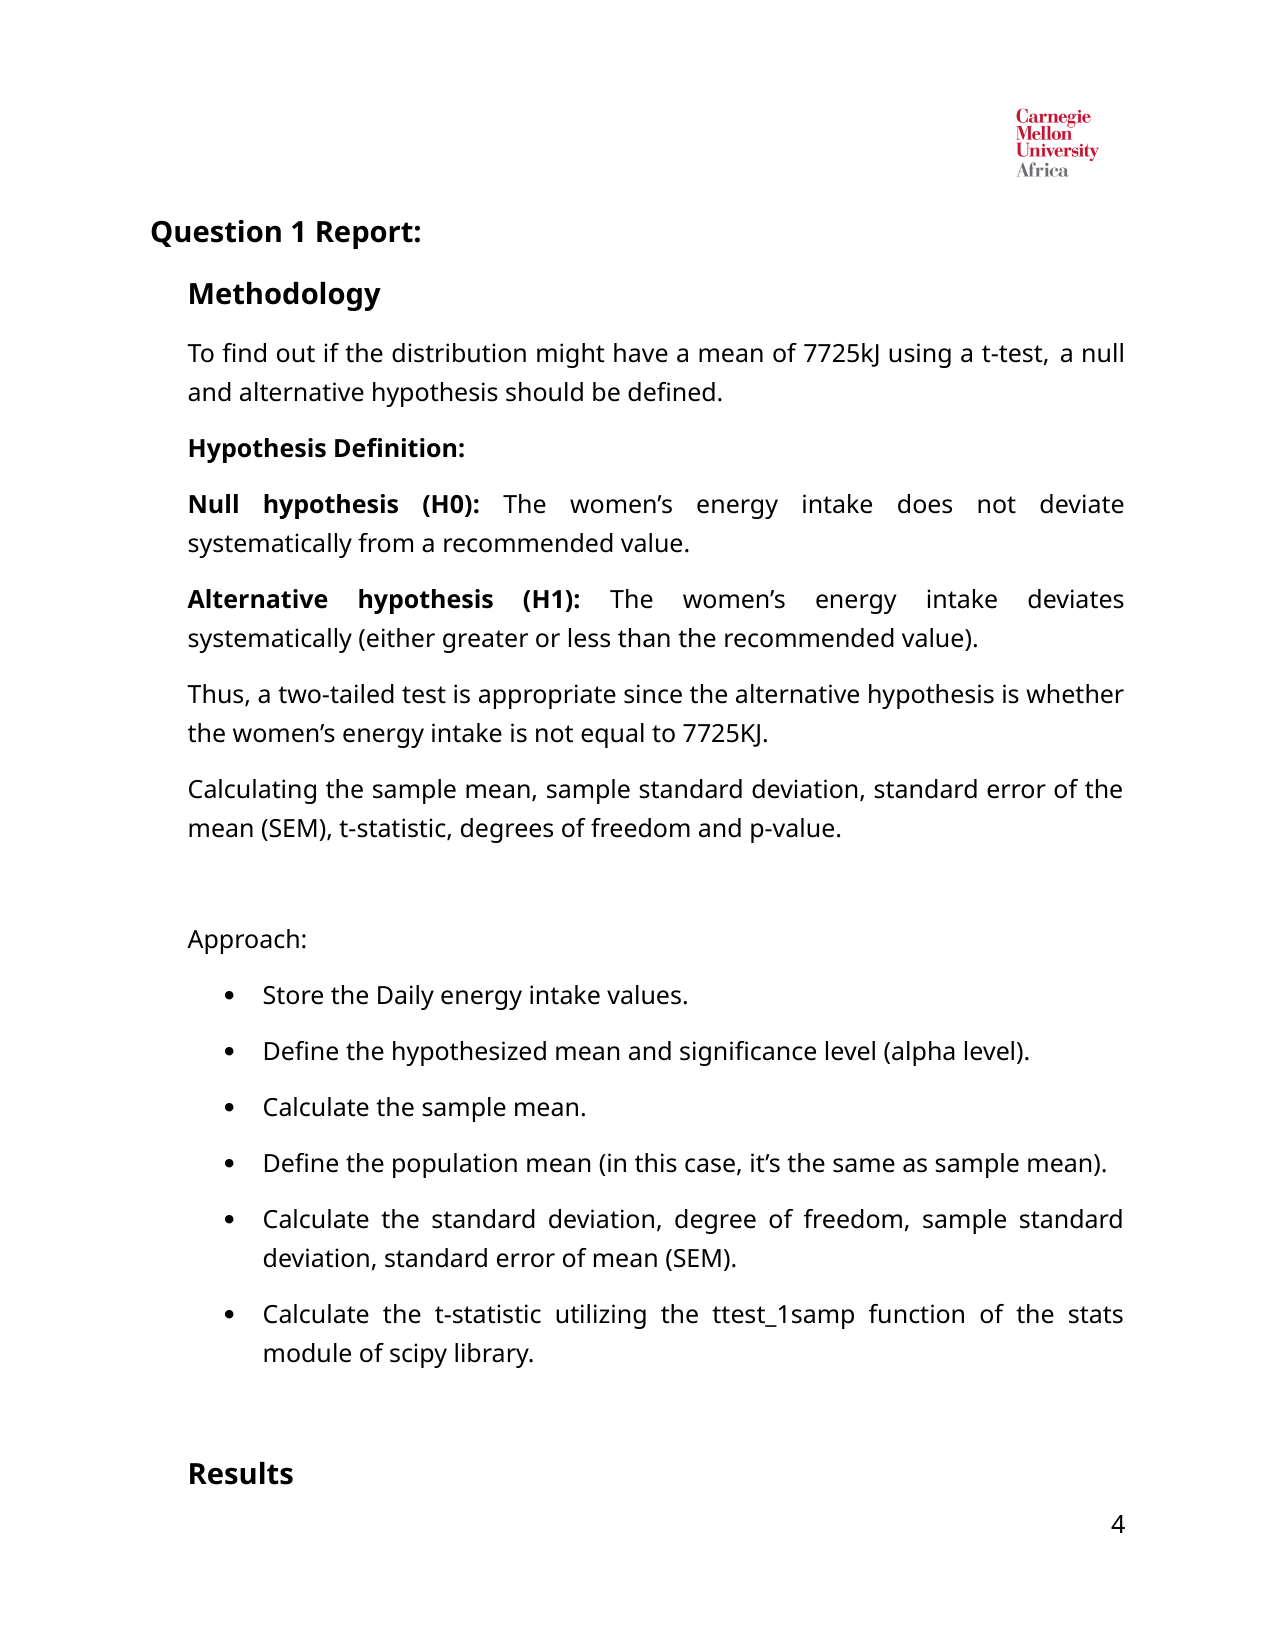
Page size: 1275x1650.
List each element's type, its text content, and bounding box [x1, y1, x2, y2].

list Define the hypothesized mean and significance level (alpha level). [225, 1034, 1125, 1068]
text Null hypothesis (H0): The women’s energy intake does not deviate systematically from a recommended value. [187, 486, 1125, 559]
list Define the population mean (in this case, it’s the same as sample mean). [225, 1146, 1125, 1179]
text Alternative hypothesis (H1): The women’s energy intake deviates systematically (either greater or less than the recommended value). [187, 581, 1125, 654]
list Calculate the t-statistic utilizing the ttest_1samp function of the stats module of scipy library. [225, 1296, 1125, 1369]
text Thus, a two-tailed test is appropriate since the alternative hypothesis is whether the women’s energy intake is not equal to 7725KJ. [187, 676, 1125, 749]
subtitle Methodology [187, 273, 1125, 313]
text Hypothesis Definition: [187, 431, 1125, 464]
text Approach: [187, 922, 1125, 956]
list Calculate the standard deviation, degree of freedom, sample standard deviation, standard error of mean (SEM). [225, 1201, 1125, 1274]
subtitle Question 1 Report: [150, 211, 1125, 251]
picture [989, 75, 1125, 211]
list Store the Daily energy intake values. [225, 978, 1125, 1012]
subtitle Results [187, 1454, 1125, 1493]
text To find out if the distribution might have a mean of 7725kJ using a t-test, a null and alternative hypothesis should be defined. [187, 336, 1125, 409]
text Calculating the sample mean, sample standard deviation, standard error of the mean (SEM), t-statistic, degrees of freedom and p-value. [187, 771, 1125, 844]
list Calculate the sample mean. [225, 1090, 1125, 1124]
